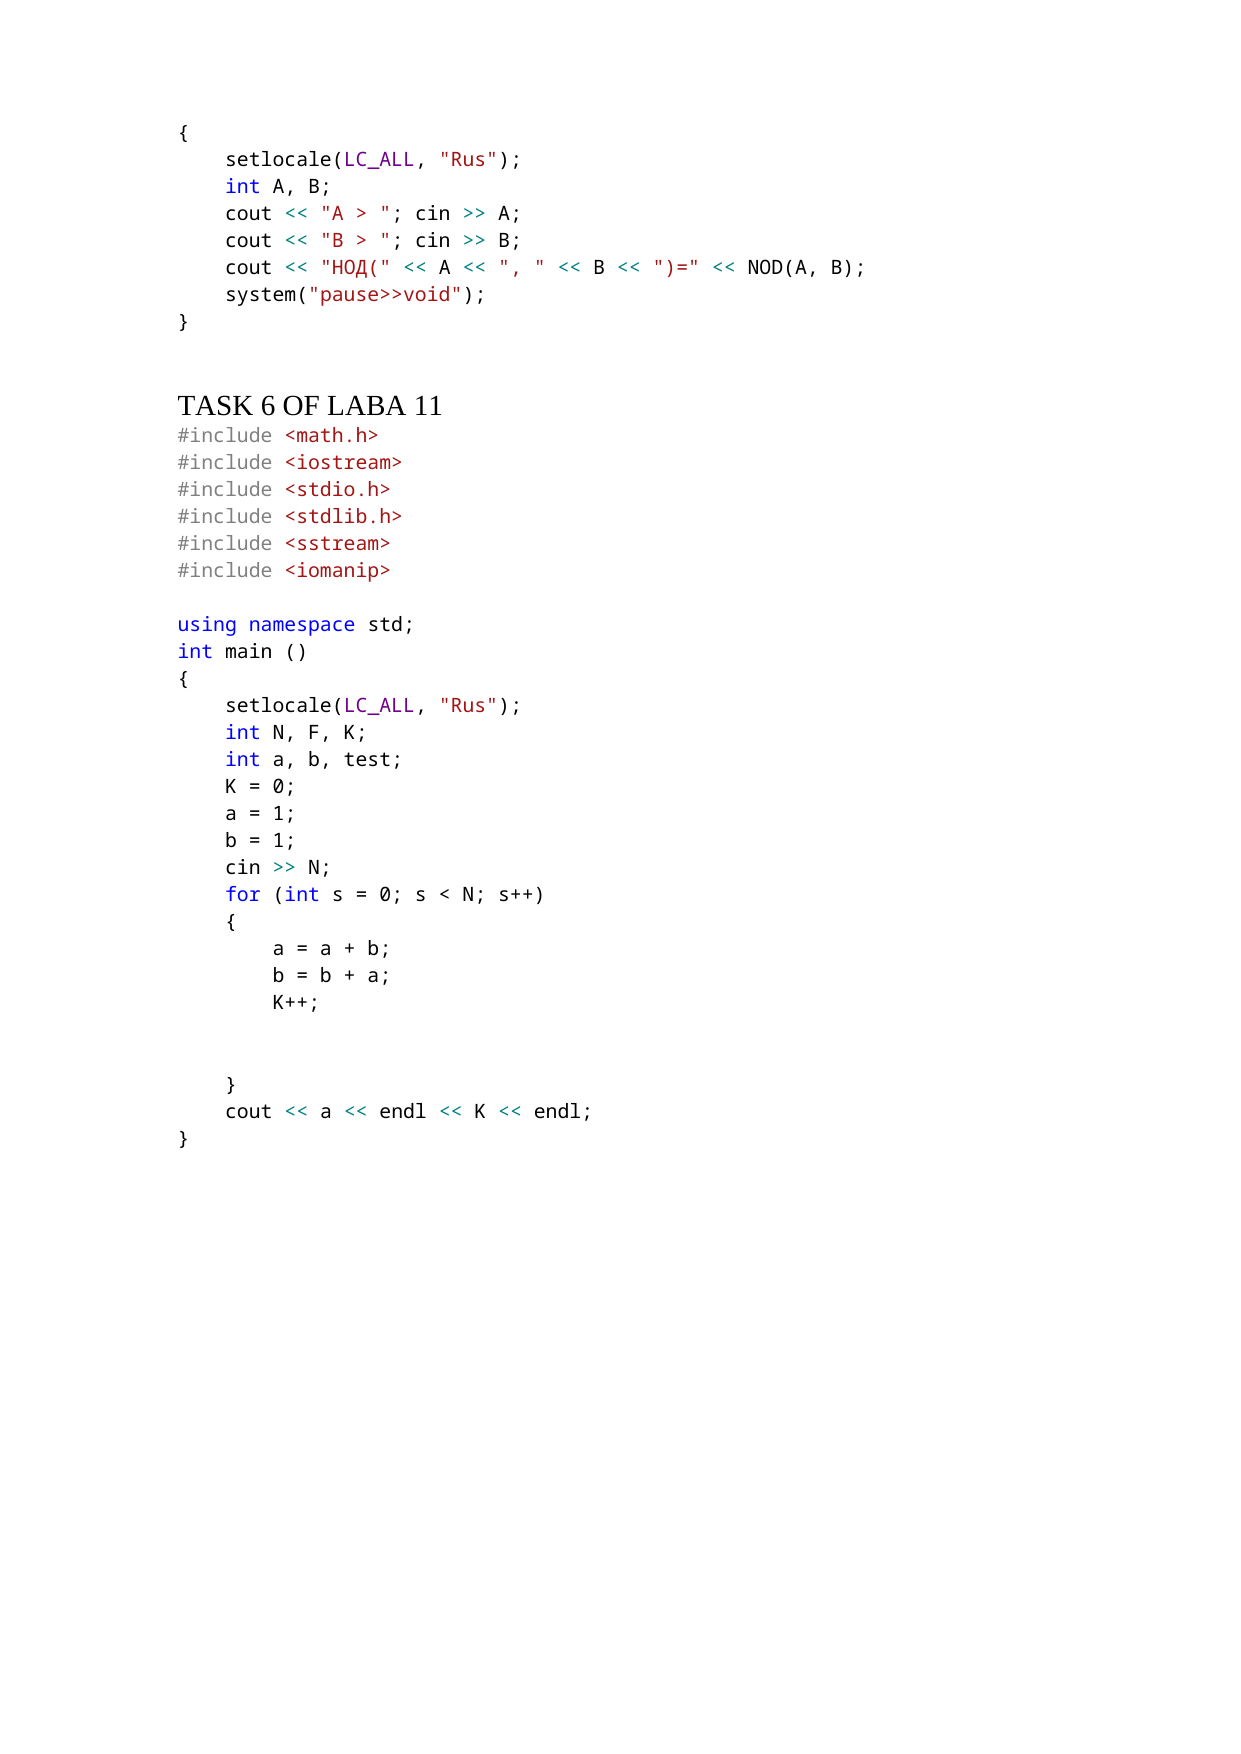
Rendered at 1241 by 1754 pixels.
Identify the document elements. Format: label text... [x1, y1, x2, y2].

text cout << "НОД(" << A << ", " << B << ")=" << NOD(A, B); [177, 253, 1152, 280]
text } [177, 1070, 1152, 1097]
text { [177, 118, 1152, 145]
text b = b + a; [177, 961, 1152, 988]
text a = a + b; [177, 934, 1152, 961]
text #include <sstream> [177, 529, 1152, 556]
text int a, b, test; [177, 745, 1152, 772]
text #include <iostream> [177, 448, 1152, 475]
text } [177, 1124, 1152, 1210]
text int main () [177, 637, 1152, 664]
text cin >> N; [177, 853, 1152, 880]
text setlocale(LC_ALL, "Rus"); [177, 145, 1152, 172]
text K++; [177, 988, 1152, 1015]
text { [177, 664, 1152, 691]
text a = 1; [177, 799, 1152, 826]
text #include <iomanip> [177, 556, 1152, 583]
text #include <stdio.h> [177, 475, 1152, 502]
text using namespace std; [177, 610, 1152, 637]
text } TASK 6 OF LABA 11 #include <math.h> [177, 307, 1152, 448]
text b = 1; [177, 826, 1152, 853]
text #include <stdlib.h> [177, 502, 1152, 529]
text cout << "B > "; cin >> B; [177, 226, 1152, 253]
text { [177, 907, 1152, 934]
text int N, F, K; [177, 718, 1152, 745]
text system("pause>>void"); [177, 280, 1152, 307]
text cout << "A > "; cin >> A; [177, 199, 1152, 226]
text setlocale(LC_ALL, "Rus"); [177, 691, 1152, 718]
text int A, B; [177, 172, 1152, 199]
text K = 0; [177, 772, 1152, 799]
text cout << a << endl << K << endl; [177, 1097, 1152, 1124]
text for (int s = 0; s < N; s++) [177, 880, 1152, 907]
